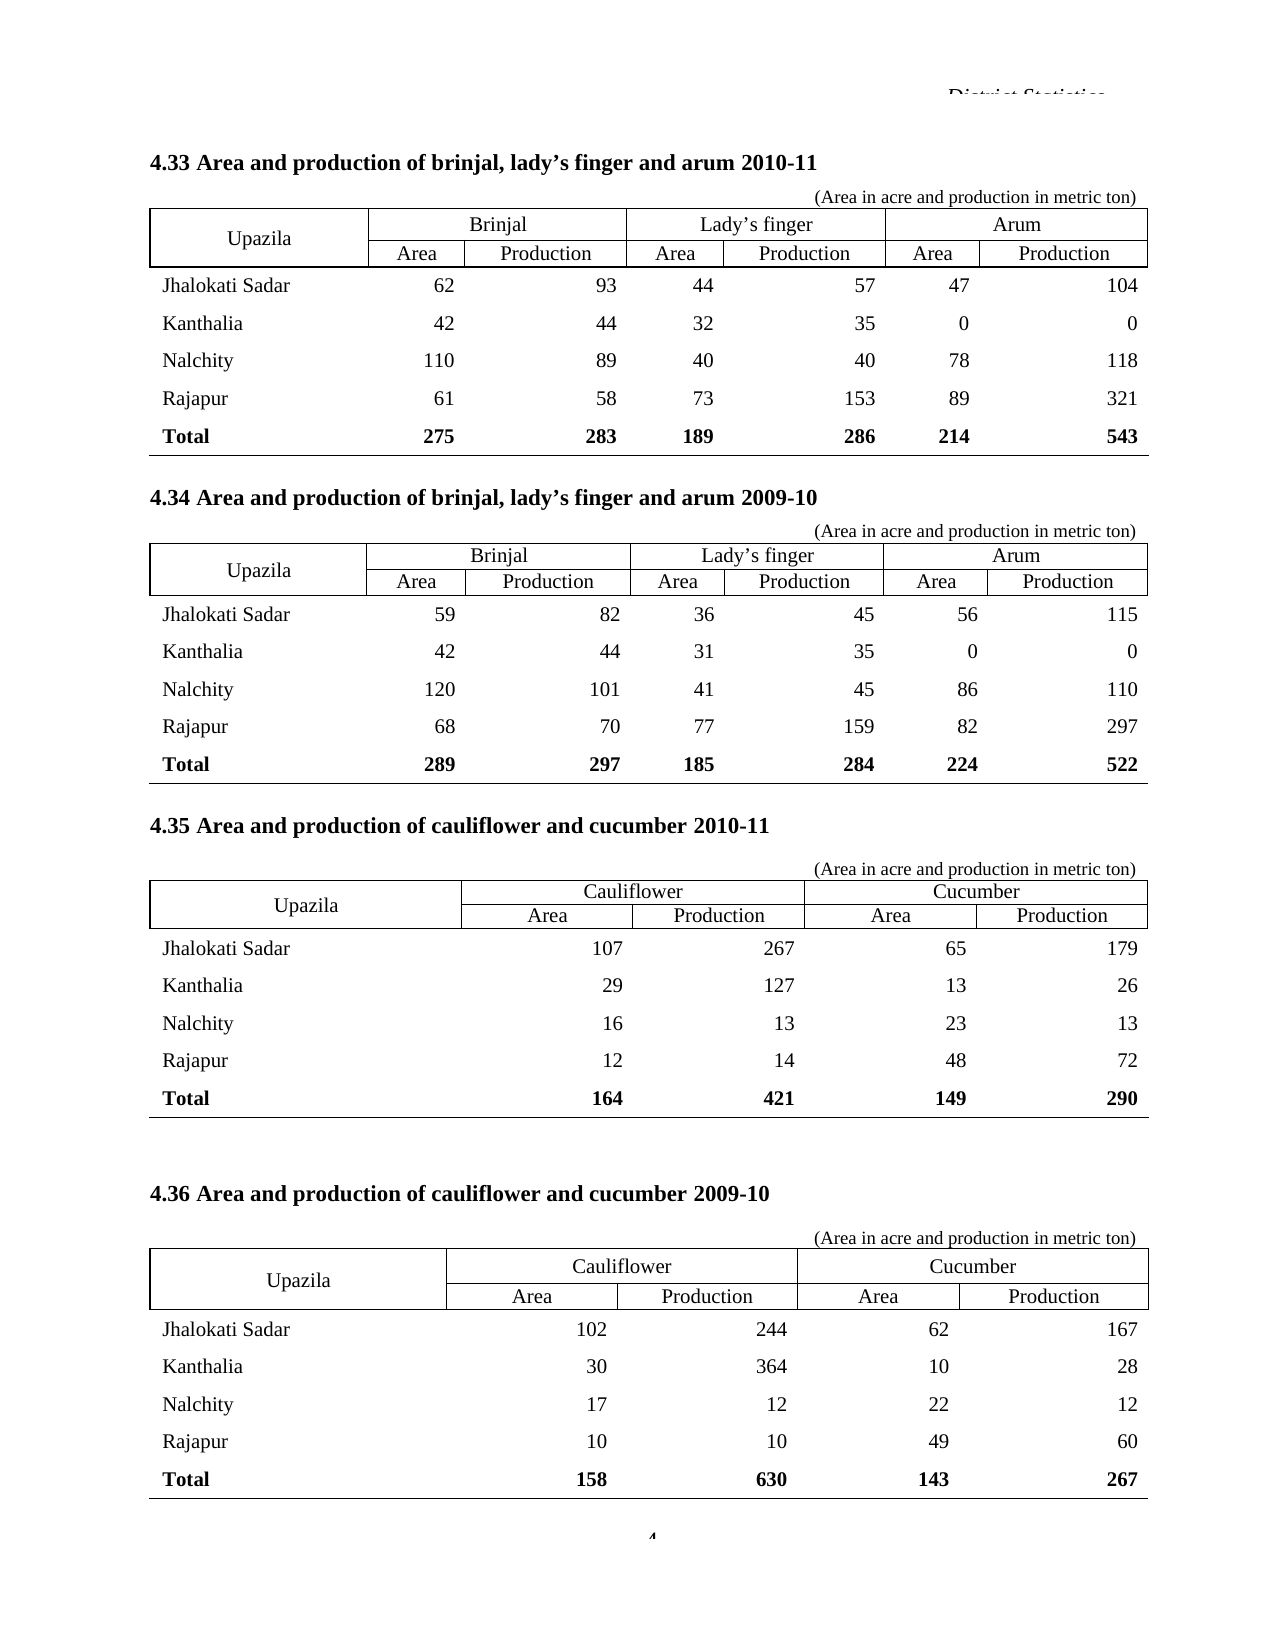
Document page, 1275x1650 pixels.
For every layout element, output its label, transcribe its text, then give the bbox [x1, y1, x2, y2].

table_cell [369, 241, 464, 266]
list Area and production of cauliflower and cucumber 2010-11 [150, 812, 774, 839]
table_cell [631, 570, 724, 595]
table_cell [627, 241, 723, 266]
text (Area in acre and production in metric ton) [814, 520, 1179, 542]
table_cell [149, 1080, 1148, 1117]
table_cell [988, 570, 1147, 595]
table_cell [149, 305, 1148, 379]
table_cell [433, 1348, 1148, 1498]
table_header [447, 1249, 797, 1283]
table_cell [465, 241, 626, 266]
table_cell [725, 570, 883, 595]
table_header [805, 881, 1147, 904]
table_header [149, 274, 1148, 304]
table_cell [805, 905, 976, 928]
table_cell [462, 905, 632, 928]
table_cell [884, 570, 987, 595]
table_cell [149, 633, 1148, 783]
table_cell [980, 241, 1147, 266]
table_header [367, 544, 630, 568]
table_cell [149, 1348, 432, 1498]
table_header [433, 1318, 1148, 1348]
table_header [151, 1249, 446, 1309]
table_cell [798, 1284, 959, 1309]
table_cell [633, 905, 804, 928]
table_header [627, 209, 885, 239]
text (Area in acre and production in metric ton) [814, 858, 1179, 880]
list Area and production of brinjal, lady’s finger and arum 2009-10 [150, 484, 1179, 510]
text (Area in acre and production in metric ton) [814, 1227, 1179, 1248]
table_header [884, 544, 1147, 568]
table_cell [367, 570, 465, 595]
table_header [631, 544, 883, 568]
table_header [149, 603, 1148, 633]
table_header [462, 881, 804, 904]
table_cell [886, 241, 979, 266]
list Area and production of brinjal, lady’s finger and arum 2010-11 [150, 149, 1179, 176]
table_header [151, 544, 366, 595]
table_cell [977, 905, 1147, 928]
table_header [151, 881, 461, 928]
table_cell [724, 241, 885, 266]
text (Area in acre and production in metric ton) [814, 186, 1179, 207]
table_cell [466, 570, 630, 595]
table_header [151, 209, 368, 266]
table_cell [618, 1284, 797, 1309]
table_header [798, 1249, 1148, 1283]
list Area and production of cauliflower and cucumber 2009-10 [150, 1181, 774, 1207]
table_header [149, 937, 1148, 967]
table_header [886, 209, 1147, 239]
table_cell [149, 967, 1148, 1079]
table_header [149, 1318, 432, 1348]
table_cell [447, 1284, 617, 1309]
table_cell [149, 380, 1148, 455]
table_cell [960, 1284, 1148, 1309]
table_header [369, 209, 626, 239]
